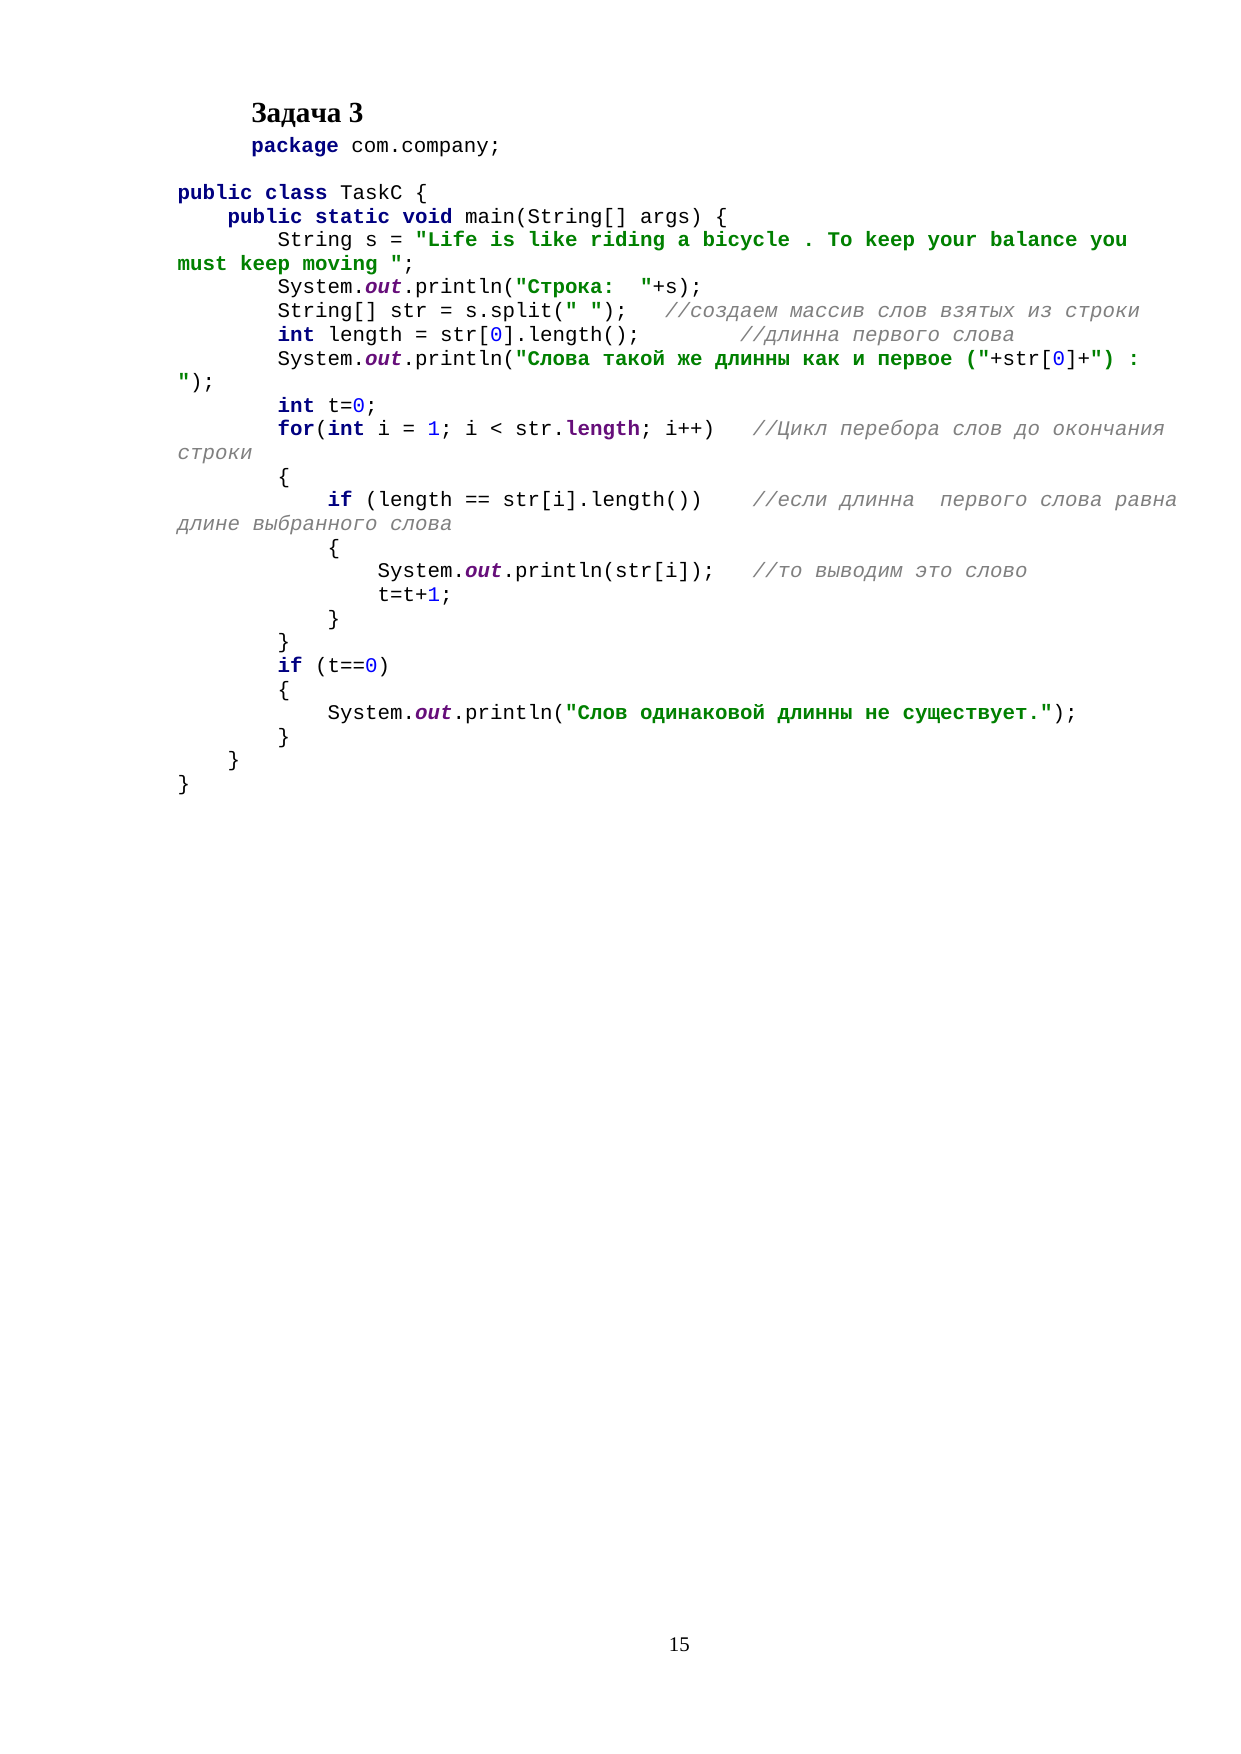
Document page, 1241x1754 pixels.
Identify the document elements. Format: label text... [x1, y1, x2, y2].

text Задача 3 [177, 95, 1181, 128]
text package com.company; public class TaskC { public static void main(String[] args) { String s = "Life is like riding a bicycle . To keep your balance you must keep moving "; System.out.println("Строка: "+s); String[] str = s.split(" "); //создаем массив слов взятых из строки int length = str[0].length(); //длинна первого слова System.out.println("Слова такой же длинны как и первое ("+str[0]+") : "); int t=0; for(int i = 1; i < str.length; i++) //Цикл перебора слов до окончания строки { if (length == str[i].length()) //если длинна первого слова равна длине выбранного слова { System.out.println(str[i]); //то выводим это слово t=t+1; } } if (t==0) { System.out.println("Слов одинаковой длинны не существует."); } } } [177, 135, 1181, 797]
